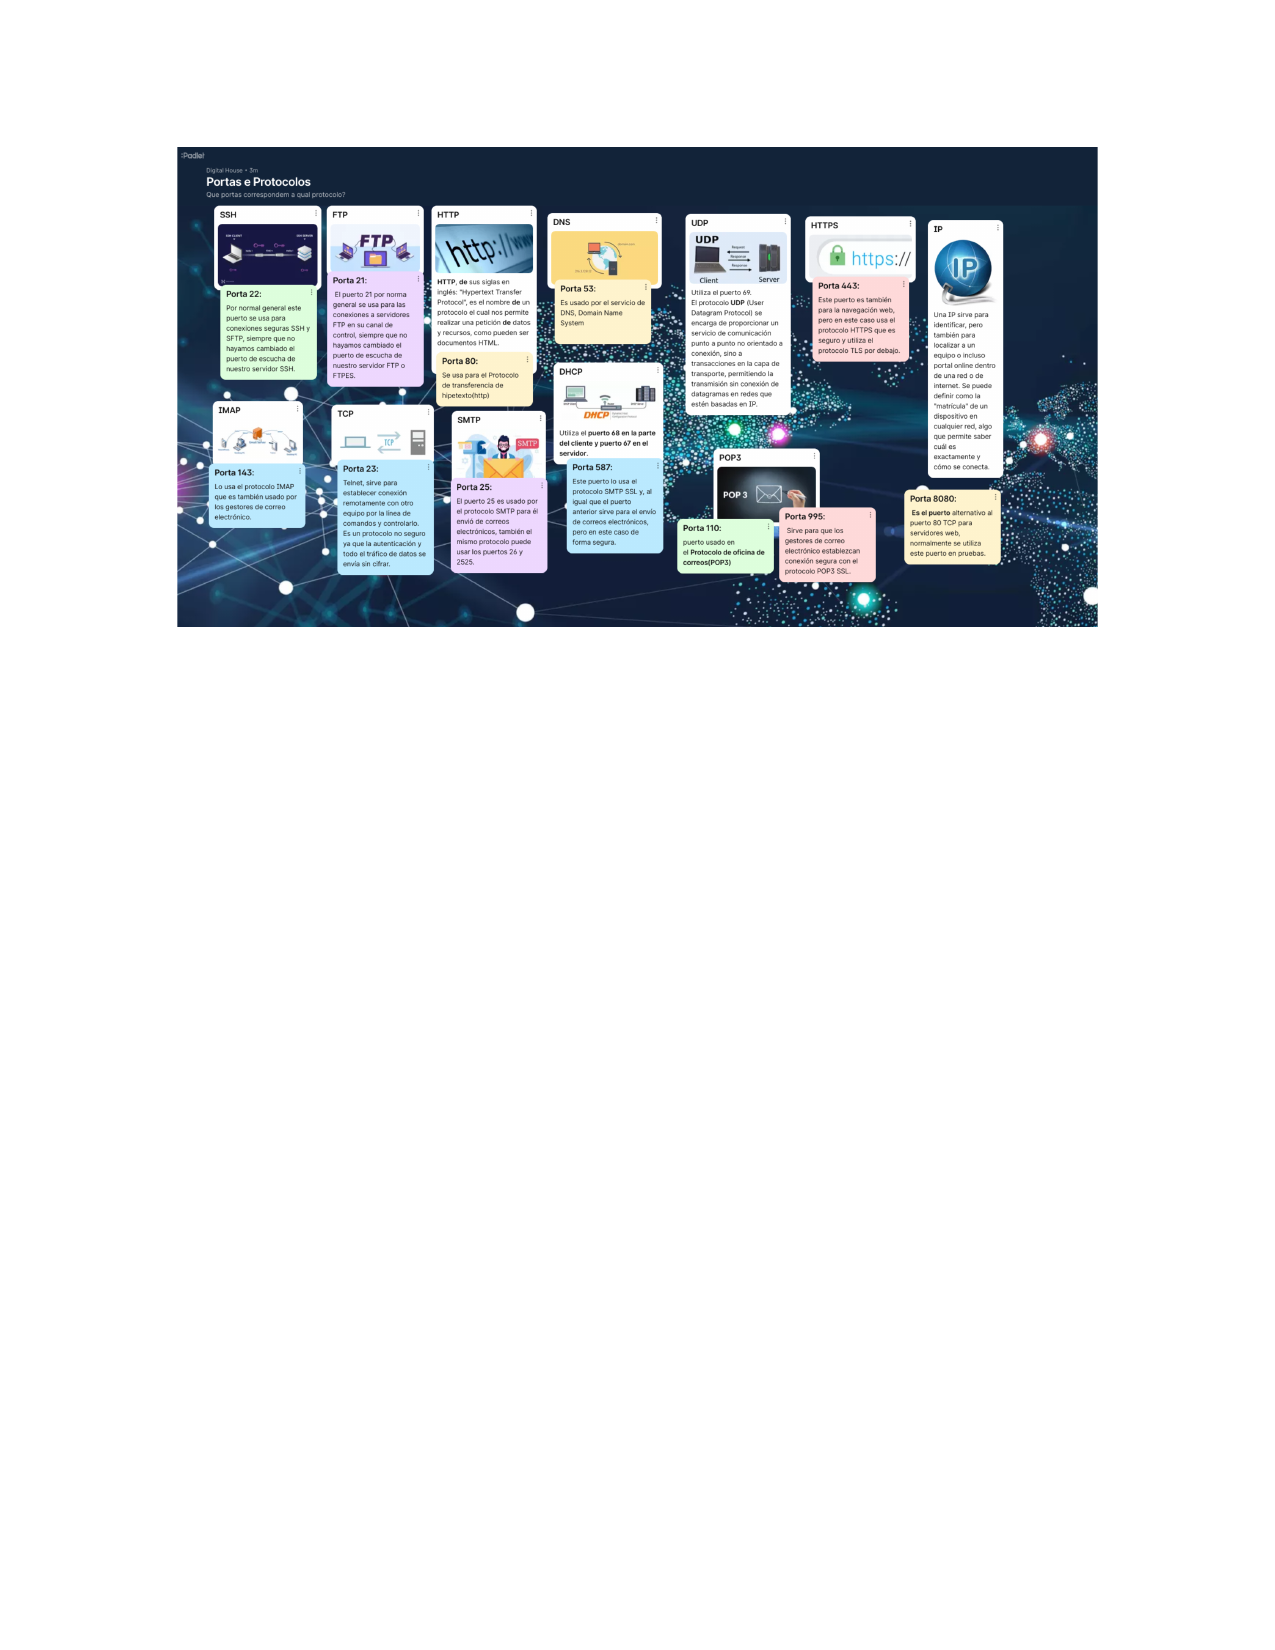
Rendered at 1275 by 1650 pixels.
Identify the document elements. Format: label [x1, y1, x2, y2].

picture [177, 147, 1098, 627]
